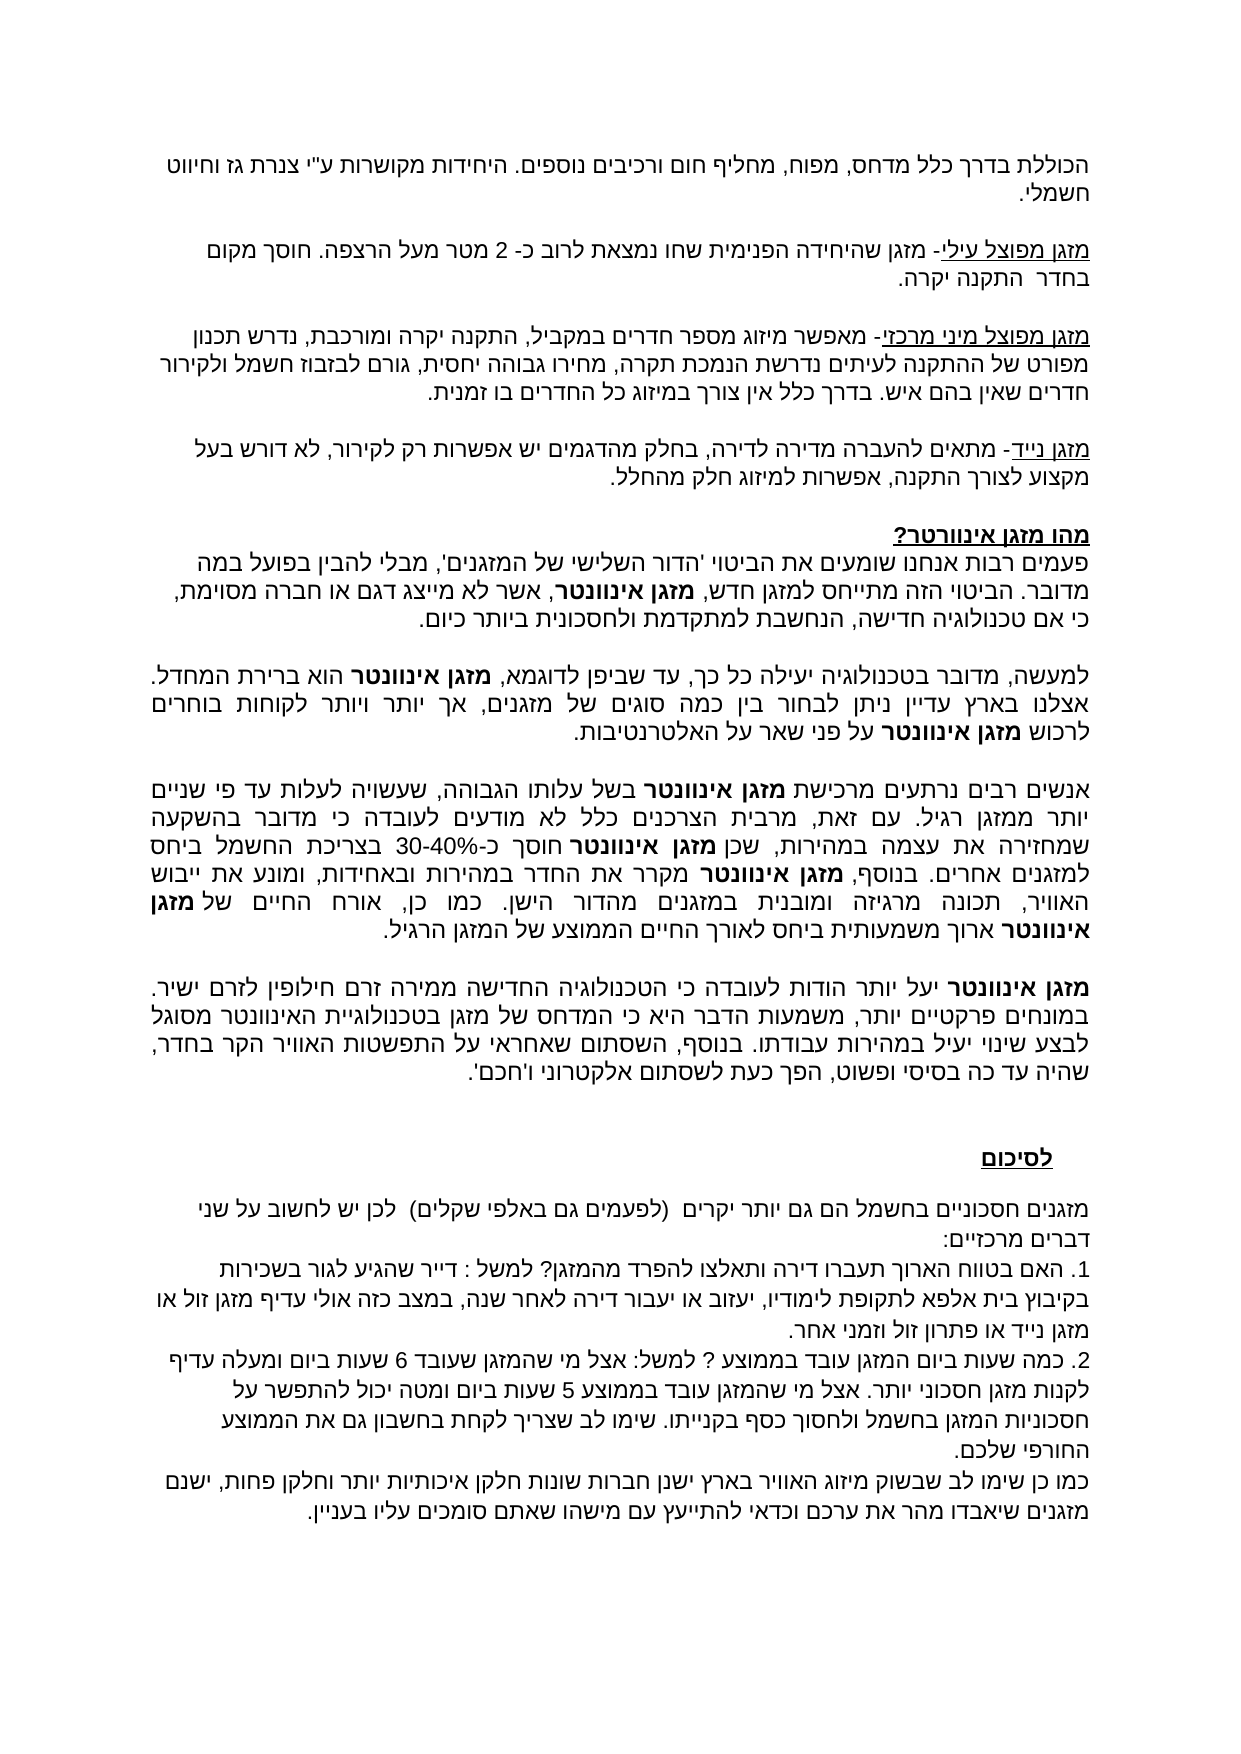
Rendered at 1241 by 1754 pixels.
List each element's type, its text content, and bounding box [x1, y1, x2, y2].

text מזגן נייד- מתאים להעברה מדירה לדירה, בחלק מהדגמים יש אפשרות רק לקירור, לא דורש בעל מקצוע לצורך התקנה, אפשרות למיזוג חלק מהחלל. [150, 434, 1090, 491]
text אנשים רבים נרתעים מרכישת מזגן אינוונטר בשל עלותו הגבוהה, שעשויה לעלות עד פי שניים יותר ממזגן רגיל. עם זאת, מרבית הצרכנים כלל לא מודעים לעובדה כי מדובר בהשקעה שמחזירה את עצמה במהירות, שכן מזגן אינוונטר חוסך כ-30-40% בצריכת החשמל ביחס למזגנים אחרים. בנוסף, מזגן אינוונטר מקרר את החדר במהירות ובאחידות, ומונע את ייבוש האוויר, תכונה מרגיזה ומובנית במזגנים מהדור הישן. כמו כן, אורח החיים של מזגן אינוונטר ארוך משמעותית ביחס לאורך החיים הממוצע של המזגן הרגיל. [150, 775, 1090, 944]
text מהו מזגן אינוורטר? פעמים רבות אנחנו שומעים את הביטוי 'הדור השלישי של המזגנים', מבלי להבין בפועל במה מדובר. הביטוי הזה מתייחס למזגן חדש, מזגן אינוונטר, אשר לא מייצג דגם או חברה מסוימת, כי אם טכנולוגיה חדישה, הנחשבת למתקדמת ולחסכונית ביותר כיום. [150, 520, 1090, 632]
text למעשה, מדובר בטכנולוגיה יעילה כל כך, עד שביפן לדוגמא, מזגן אינוונטר הוא ברירת המחדל. אצלנו בארץ עדיין ניתן לבחור בין כמה סוגים של מזגנים, אך יותר ויותר לקוחות בוחרים לרכוש מזגן אינוונטר על פני שאר על האלטרנטיבות. [150, 661, 1090, 746]
text מזגן מפוצל עילי- מזגן שהיחידה הפנימית שחו נמצאת לרוב כ- 2 מטר מעל הרצפה. חוסך מקום בחדר התקנה יקרה. [150, 235, 1090, 292]
text לסיכום [150, 1114, 1053, 1171]
text מזגן אינוונטר יעל יותר הודות לעובדה כי הטכנולוגיה החדישה ממירה זרם חילופין לזרם ישיר. במונחים פרקטיים יותר, משמעות הדבר היא כי המדחס של מזגן בטכנולוגיית האינוונטר מסוגל לבצע שינוי יעיל במהירות עבודתו. בנוסף, השסתום שאחראי על התפשטות האוויר הקר בחדר, שהיה עד כה בסיסי ופשוט, הפך כעת לשסתום אלקטרוני ו'חכם'. [150, 973, 1090, 1085]
text מזגנים חסכוניים בחשמל הם גם יותר יקרים (לפעמים גם באלפי שקלים) לכן יש לחשוב על שני דברים מרכזיים: 1. האם בטווח הארוך תעברו דירה ותאלצו להפרד מהמזגן? למשל : דייר שהגיע לגור בשכירות בקיבוץ בית אלפא לתקופת לימודיו, יעזוב או יעבור דירה לאחר שנה, במצב כזה אולי עדיף מזגן זול או מזגן נייד או פתרון זול וזמני אחר. 2. כמה שעות ביום המזגן עובד בממוצע ? למשל: אצל מי שהמזגן שעובד 6 שעות ביום ומעלה עדיף לקנות מזגן חסכוני יותר. אצל מי שהמזגן עובד בממוצע 5 שעות ביום ומטה יכול להתפשר על חסכוניות המזגן בחשמל ולחסוך כסף בקנייתו. שימו לב שצריך לקחת בחשבון גם את הממוצע החורפי שלכם. כמו כן שימו לב שבשוק מיזוג האוויר בארץ ישנן חברות שונות חלקן איכותיות יותר וחלקן פחות, ישנם מזגנים שיאבדו מהר את ערכם וכדאי להתייעץ עם מישהו שאתם סומכים עליו בעניין. [150, 1196, 1090, 1524]
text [150, 150, 1090, 206]
text מזגן מפוצל מיני מרכזי- מאפשר מיזוג מספר חדרים במקביל, התקנה יקרה ומורכבת, נדרש תכנון מפורט של ההתקנה לעיתים נדרשת הנמכת תקרה, מחירו גבוהה יחסית, גורם לבזבוז חשמל ולקירור חדרים שאין בהם איש. בדרך כלל אין צורך במיזוג כל החדרים בו זמנית. [150, 321, 1090, 405]
